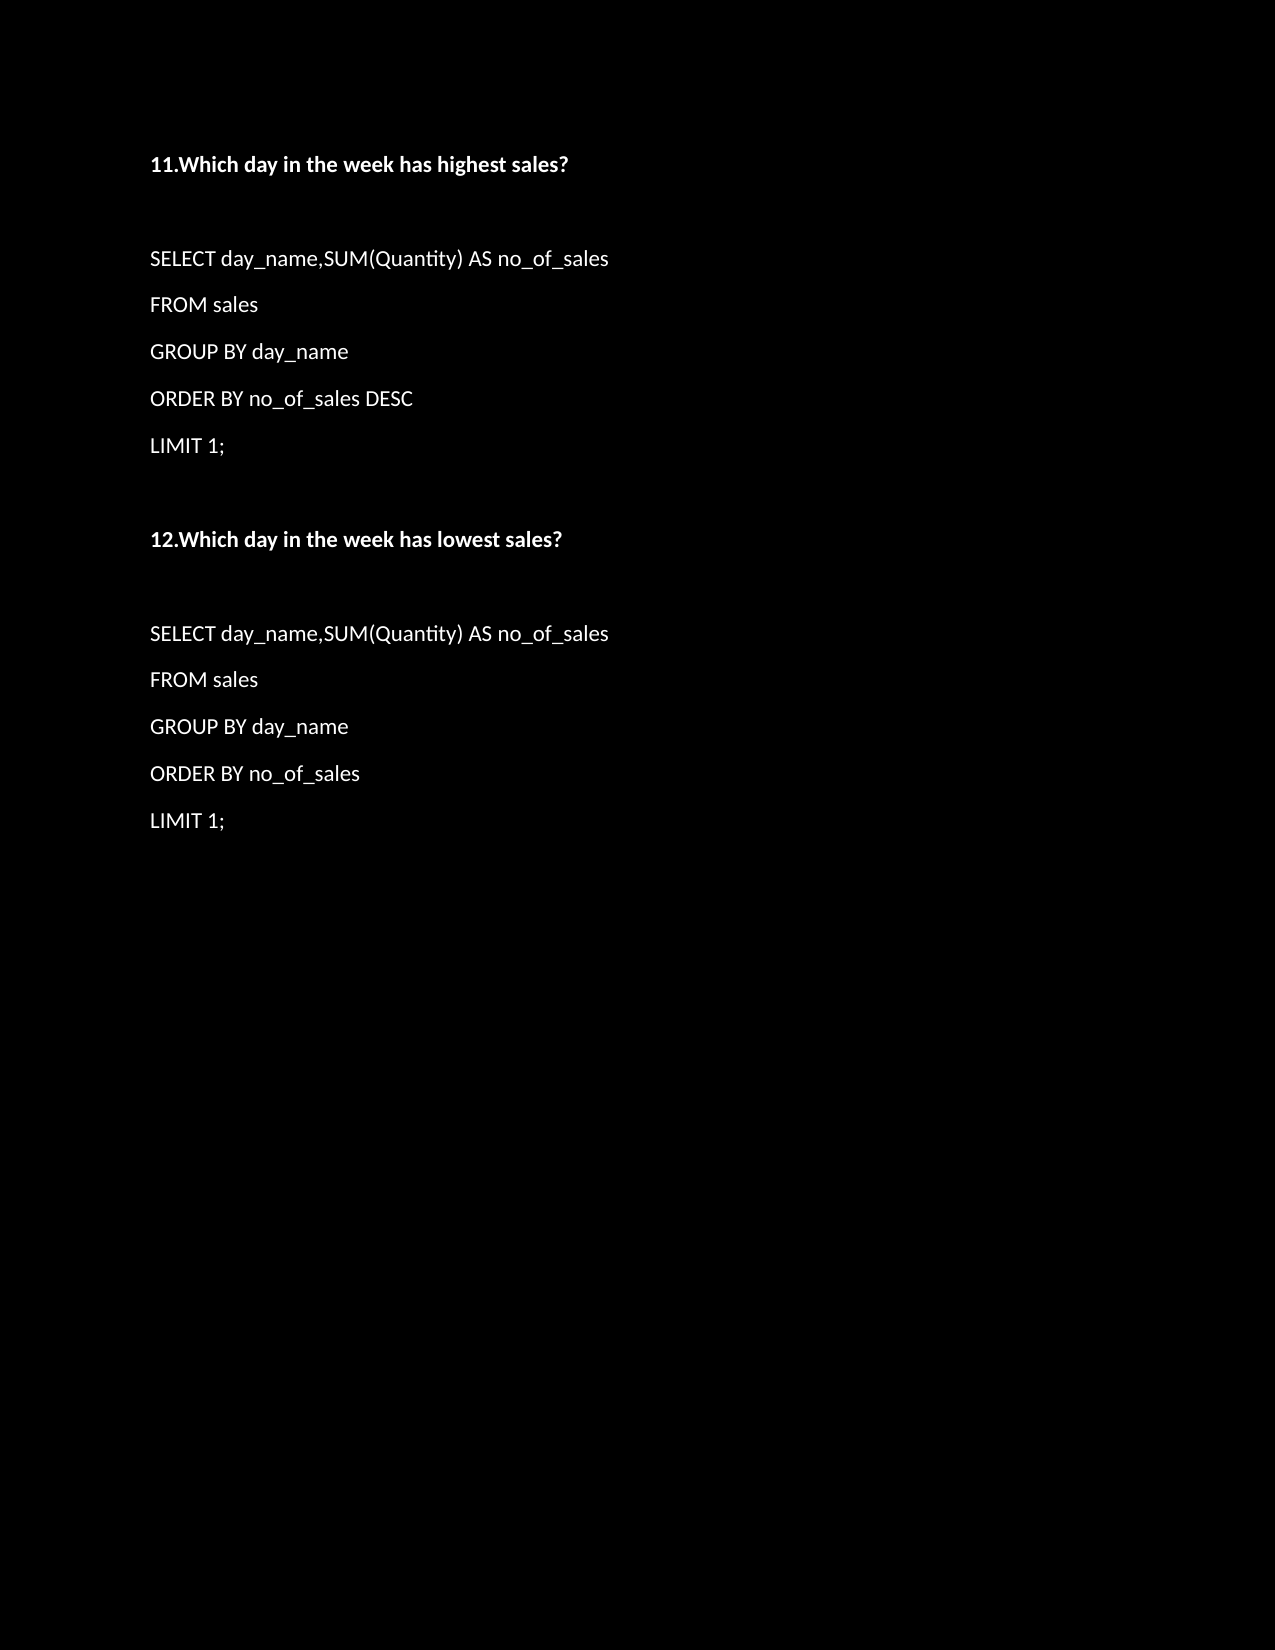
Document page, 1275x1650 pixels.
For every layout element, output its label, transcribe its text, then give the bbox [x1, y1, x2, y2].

text SELECT day_name,SUM(Quantity) AS no_of_sales [150, 244, 1125, 272]
text 12.Which day in the week has lowest sales? [150, 525, 1125, 553]
text FROM sales [150, 291, 1125, 319]
text FROM sales [150, 666, 1125, 694]
text LIMIT 1; [150, 806, 1125, 834]
text 11.Which day in the week has highest sales? [150, 150, 1125, 178]
text ORDER BY no_of_sales DESC [150, 384, 1125, 412]
text LIMIT 1; [150, 431, 1125, 459]
text SELECT day_name,SUM(Quantity) AS no_of_sales [150, 619, 1125, 647]
text GROUP BY day_name [150, 712, 1125, 741]
text ORDER BY no_of_sales [150, 759, 1125, 787]
text GROUP BY day_name [150, 337, 1125, 366]
